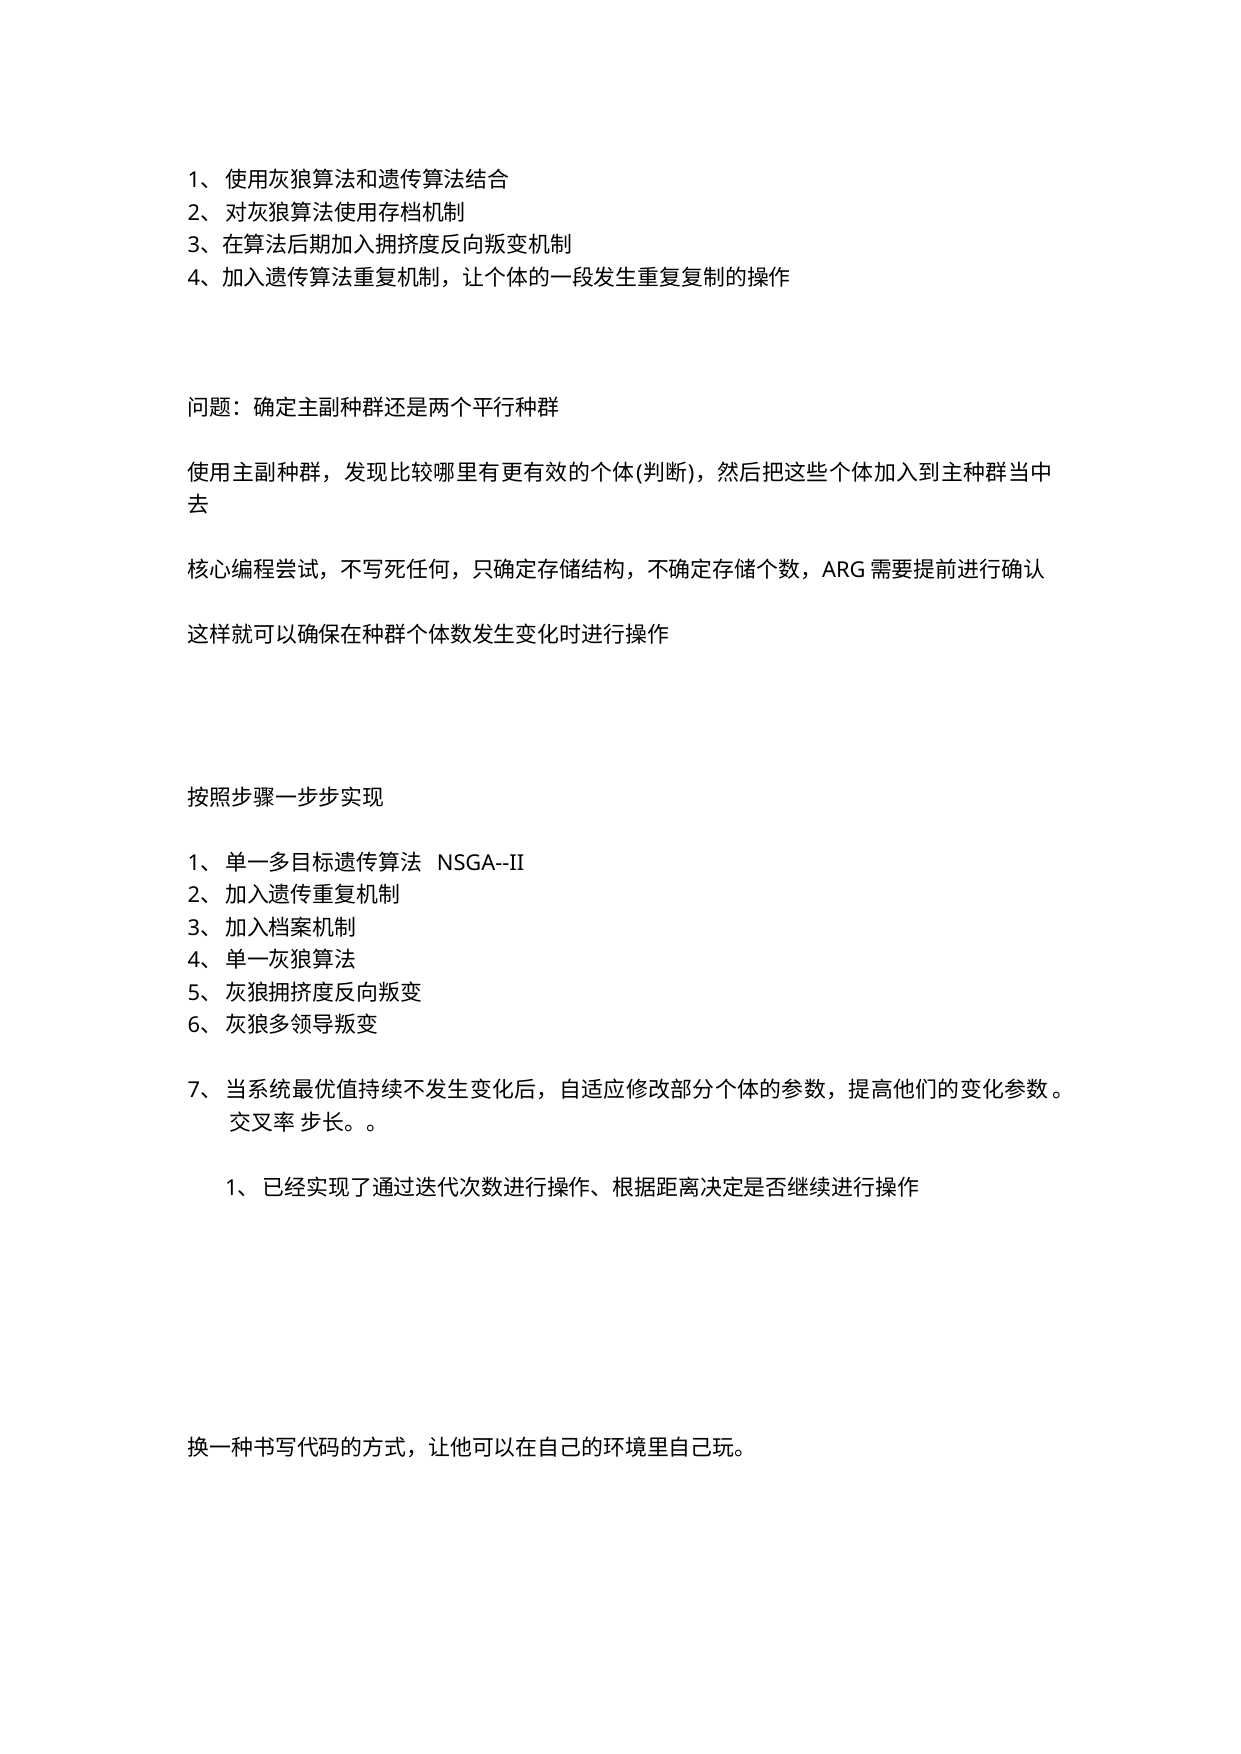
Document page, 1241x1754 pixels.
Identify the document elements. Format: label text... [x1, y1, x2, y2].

list 当系统最优值持续不发生变化后，自适应修改部分个体的参数，提高他们的变化参数。 交叉率 步长。。 [187, 1072, 1053, 1137]
text 换一种书写代码的方式，让他可以在自己的环境里自己玩。 [187, 1429, 1053, 1462]
list 加入档案机制 [187, 909, 1053, 942]
list 加入遗传重复机制 [187, 877, 1053, 909]
list 对灰狼算法使用存档机制 [187, 194, 1053, 227]
list 使用灰狼算法和遗传算法结合 [187, 162, 1053, 194]
text 3、在算法后期加入拥挤度反向叛变机制 [187, 227, 1053, 259]
text 4、加入遗传算法重复机制，让个体的一段发生重复复制的操作 [187, 259, 1053, 292]
list 单一多目标遗传算法 NSGA--II [187, 844, 1053, 877]
text 核心编程尝试，不写死任何，只确定存储结构，不确定存储个数，ARG需要提前进行确认 [187, 552, 1053, 584]
list 灰狼多领导叛变 [187, 1007, 1053, 1039]
list 单一灰狼算法 [187, 942, 1053, 974]
list 已经实现了通过迭代次数进行操作、根据距离决定是否继续进行操作 [225, 1169, 1053, 1202]
text 问题：确定主副种群还是两个平行种群 [187, 389, 1053, 422]
list 灰狼拥挤度反向叛变 [187, 974, 1053, 1007]
text 使用主副种群，发现比较哪里有更有效的个体(判断)，然后把这些个体加入到主种群当中去 [187, 454, 1053, 519]
text 这样就可以确保在种群个体数发生变化时进行操作 [187, 617, 1053, 649]
text 按照步骤一步步实现 [187, 779, 1053, 812]
